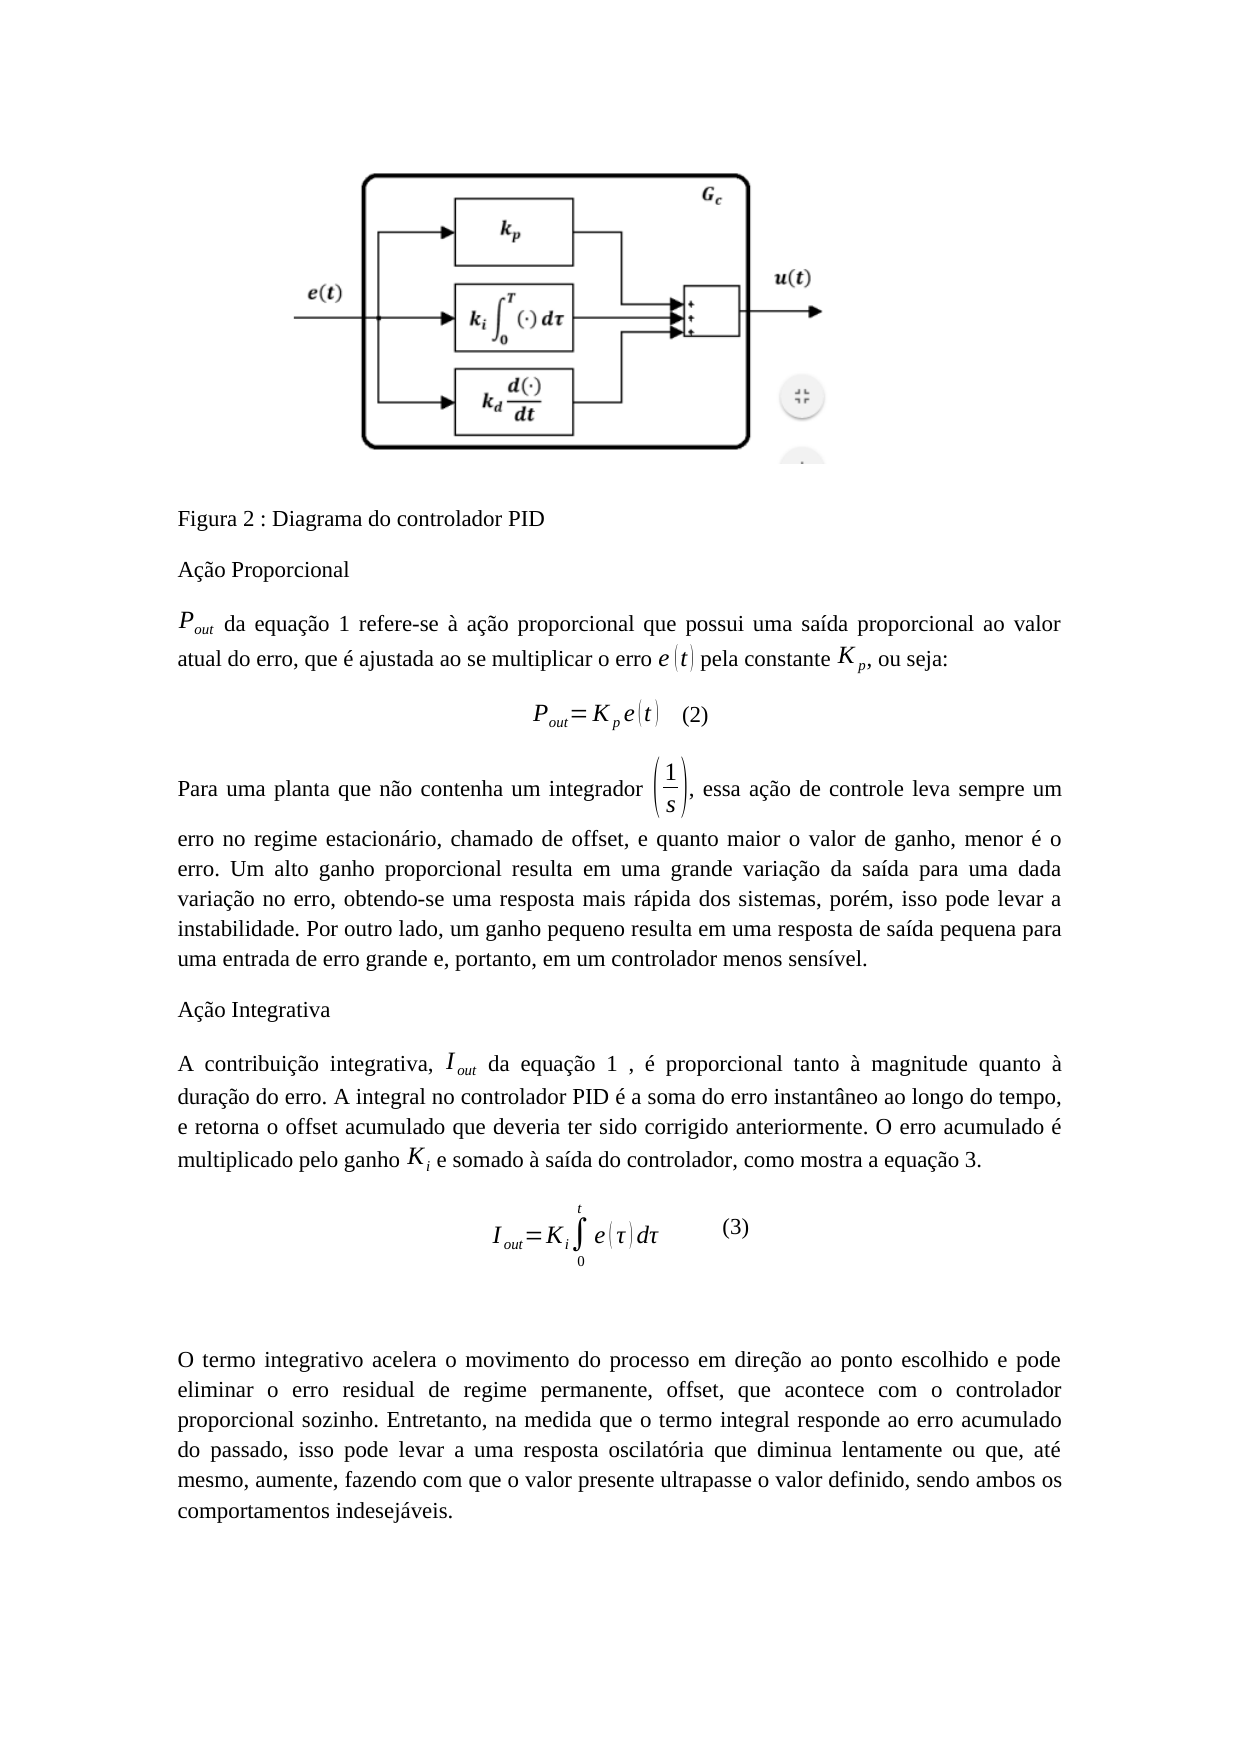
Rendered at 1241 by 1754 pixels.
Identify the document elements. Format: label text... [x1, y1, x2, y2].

text (3) [177, 1199, 1063, 1270]
text A contribuição integrativa, da equação 1 , é proporcional tanto à magnitude quanto à duração do erro. A integral no controlador PID é a soma do erro instantâneo ao longo do tempo, e retorna o offset acumulado que deveria ter sido corrigido anteriormente. O erro acumulado é multiplicado pelo ganho e somado à saída do controlador, como mostra a equação 3. [177, 1047, 1063, 1174]
text Ação Integrativa [177, 996, 1063, 1023]
text da equação 1 refere-se à ação proporcional que possui uma saída proporcional ao valor atual do erro, que é ajustada ao se multiplicar o erro pela constante , ou seja: [177, 607, 1063, 673]
text Ação Proporcional [177, 556, 1063, 582]
text Para uma planta que não contenha um integrador , essa ação de controle leva sempre um erro no regime estacionário, chamado de offset, e quanto maior o valor de ganho, menor é o erro. Um alto ganho proporcional resulta em uma grande variação da saída para uma dada variação no erro, obtendo-se uma resposta mais rápida dos sistemas, porém, isso pode levar a instabilidade. Por outro lado, um ganho pequeno resulta em uma resposta de saída pequena para uma entrada de erro grande e, portanto, em um controlador menos sensível. [177, 756, 1063, 972]
text (2) [177, 698, 1063, 731]
text O termo integrativo acelera o movimento do processo em direção ao ponto escolhido e pode eliminar o erro residual de regime permanente, offset, que acontece com o controlador proporcional sozinho. Entretanto, na medida que o termo integral responde ao erro acumulado do passado, isso pode levar a uma resposta oscilatória que diminua lentamente ou que, até mesmo, aumente, fazendo com que o valor presente ultrapasse o valor definido, sendo ambos os comportamentos indesejáveis. [177, 1346, 1063, 1523]
picture [279, 157, 843, 464]
text Figura 2 : Diagrama do controlador PID [177, 505, 1063, 531]
